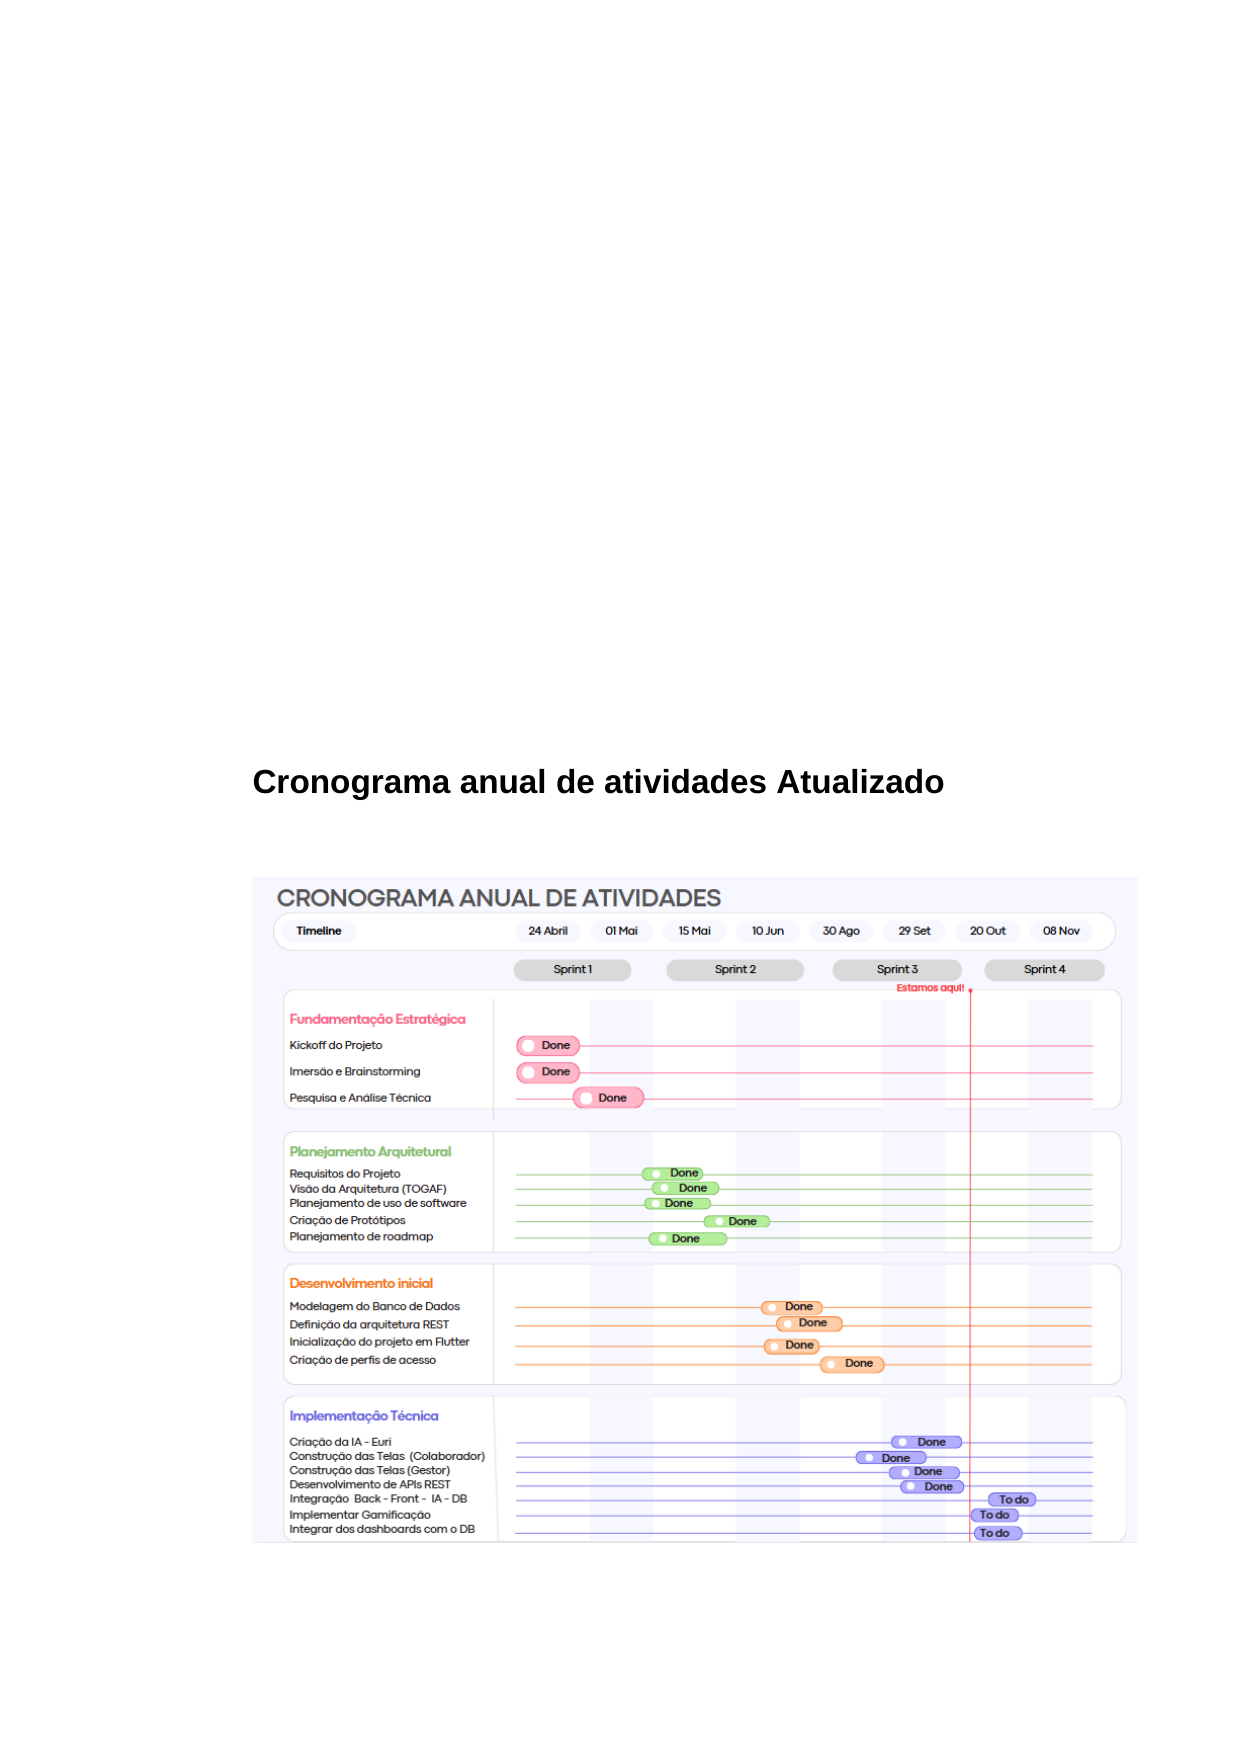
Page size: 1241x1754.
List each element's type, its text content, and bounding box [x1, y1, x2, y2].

text Cronograma anual de atividades Atualizado [252, 763, 1063, 801]
picture [252, 877, 1138, 1543]
